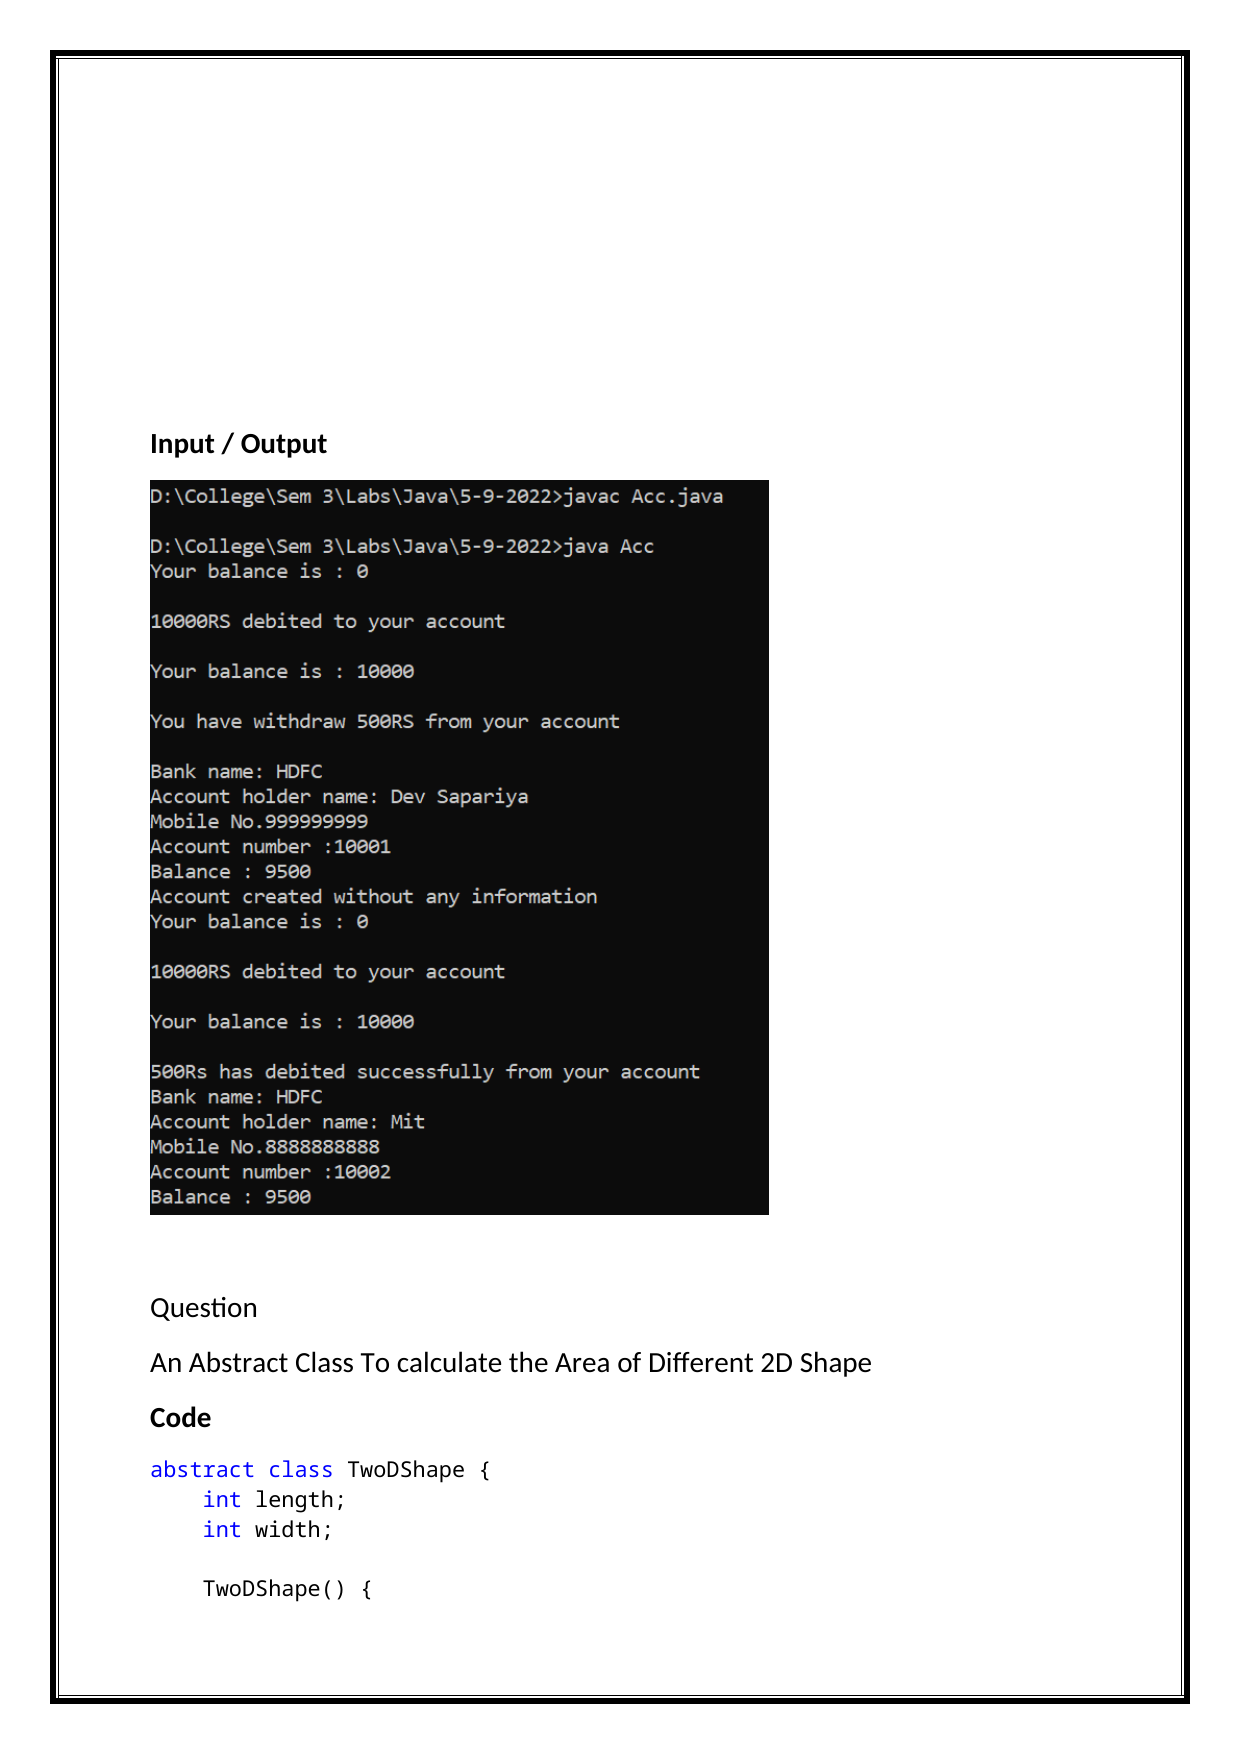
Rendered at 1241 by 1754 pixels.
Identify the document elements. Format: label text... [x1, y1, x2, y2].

text abstract class TwoDShape { [150, 1454, 1090, 1484]
text Question [150, 1289, 1090, 1324]
text An Abstract Class To calculate the Area of Different 2D Shape [150, 1344, 1090, 1380]
text TwoDShape() { [150, 1573, 1090, 1603]
text int width; [150, 1514, 1090, 1544]
text Code [150, 1399, 1090, 1435]
text Input / Output [150, 426, 1090, 461]
picture [150, 480, 769, 1215]
text int length; [150, 1484, 1090, 1514]
